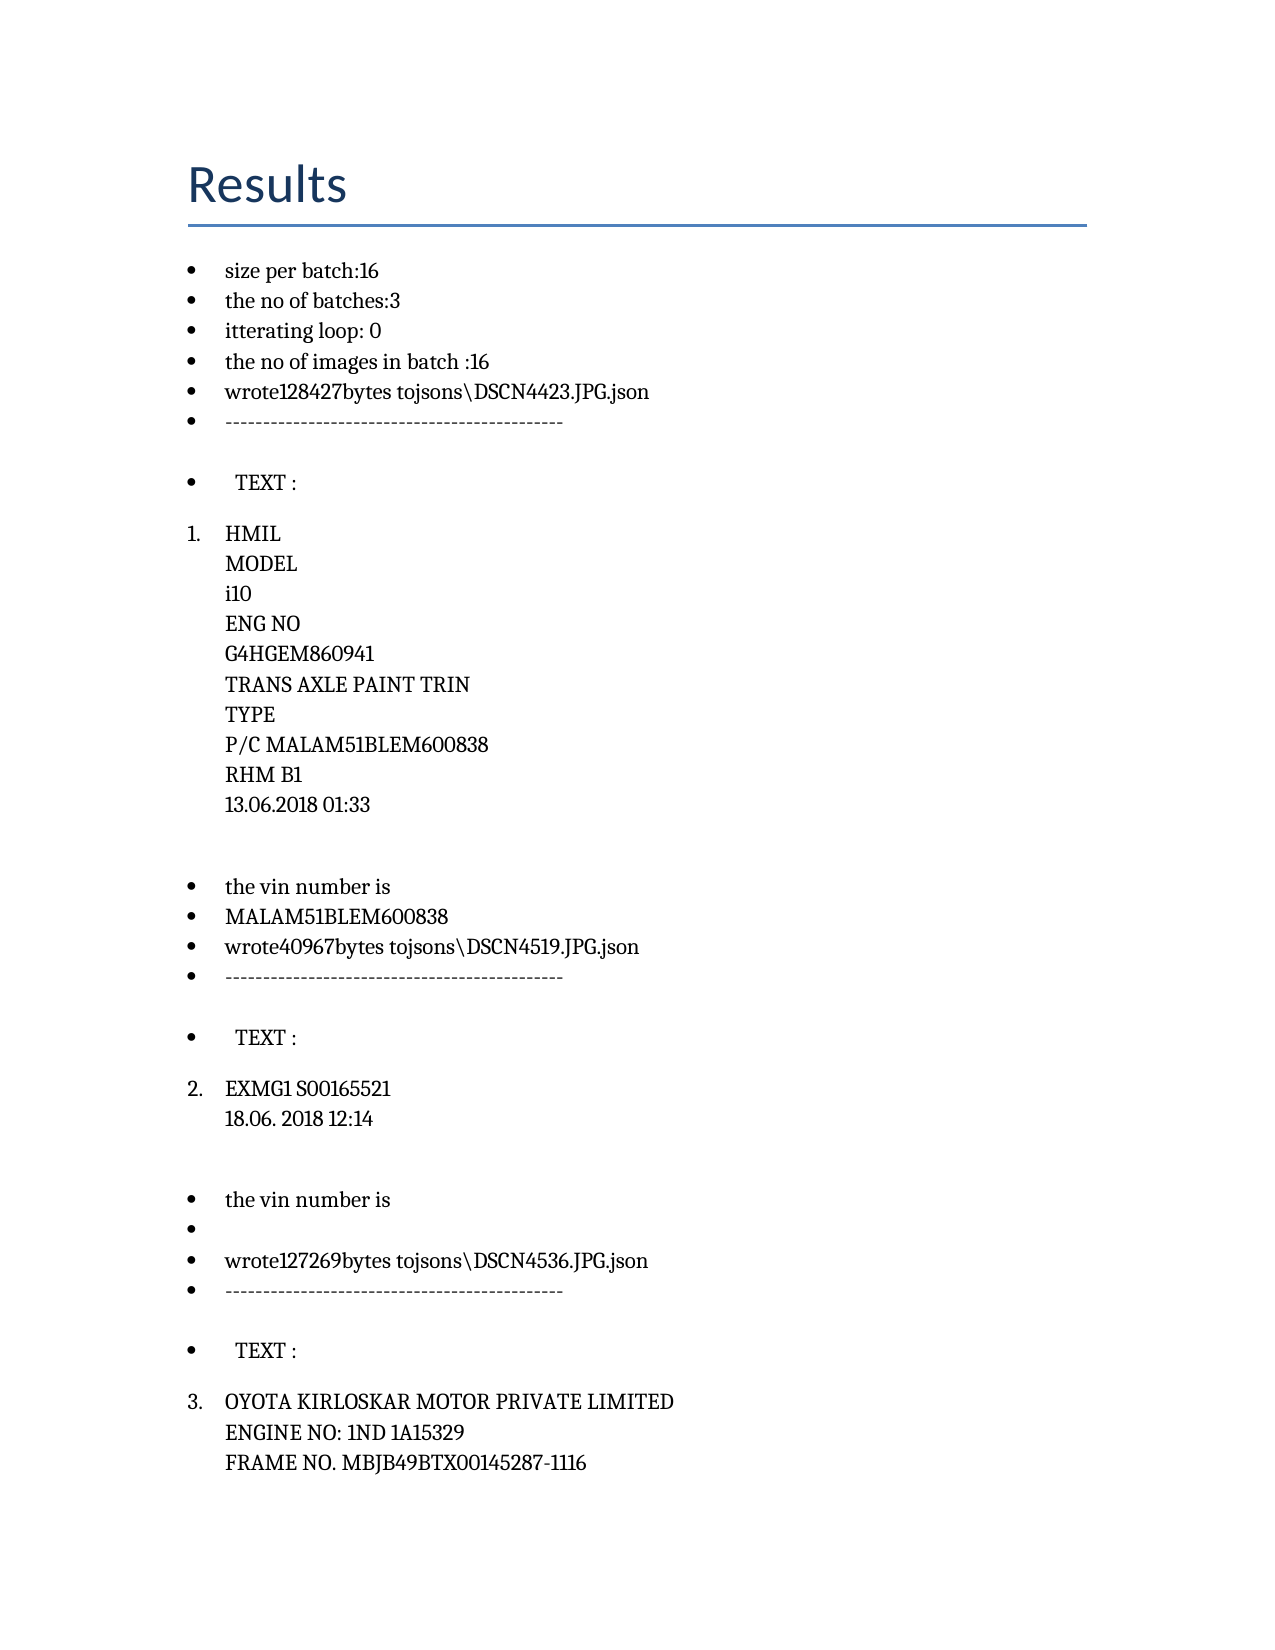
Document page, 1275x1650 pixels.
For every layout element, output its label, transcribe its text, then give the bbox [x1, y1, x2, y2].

list EXMG1 S00165521 18.06. 2018 12:14 [187, 1076, 1087, 1162]
list the vin number is [187, 1187, 1087, 1213]
list TEXT : [187, 469, 1087, 496]
list the vin number is [187, 873, 1087, 900]
list --------------------------------------------- [187, 1278, 1087, 1334]
list itterating loop: 0 [187, 318, 1087, 344]
list TEXT : [187, 1024, 1087, 1051]
list the no of images in batch :16 [187, 348, 1087, 375]
list size per batch:16 [187, 258, 1087, 284]
list wrote127269bytes tojsons\DSCN4536.JPG.json [187, 1247, 1087, 1274]
list HMIL MODEL i10 ENG NO G4HGEM860941 TRANS AXLE PAINT TRIN TYPE P/C MALAM51BLEM600838 RHM B1 13.06.2018 01:33 [187, 520, 1087, 849]
list wrote128427bytes tojsons\DSCN4423.JPG.json [187, 379, 1087, 405]
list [187, 1389, 1087, 1476]
list the no of batches:3 [187, 288, 1087, 314]
list TEXT : [187, 1338, 1087, 1364]
list --------------------------------------------- [187, 409, 1087, 465]
list --------------------------------------------- [187, 964, 1087, 1021]
title Results [187, 150, 1087, 227]
list MALAM51BLEM600838 [187, 904, 1087, 930]
list wrote40967bytes tojsons\DSCN4519.JPG.json [187, 934, 1087, 960]
